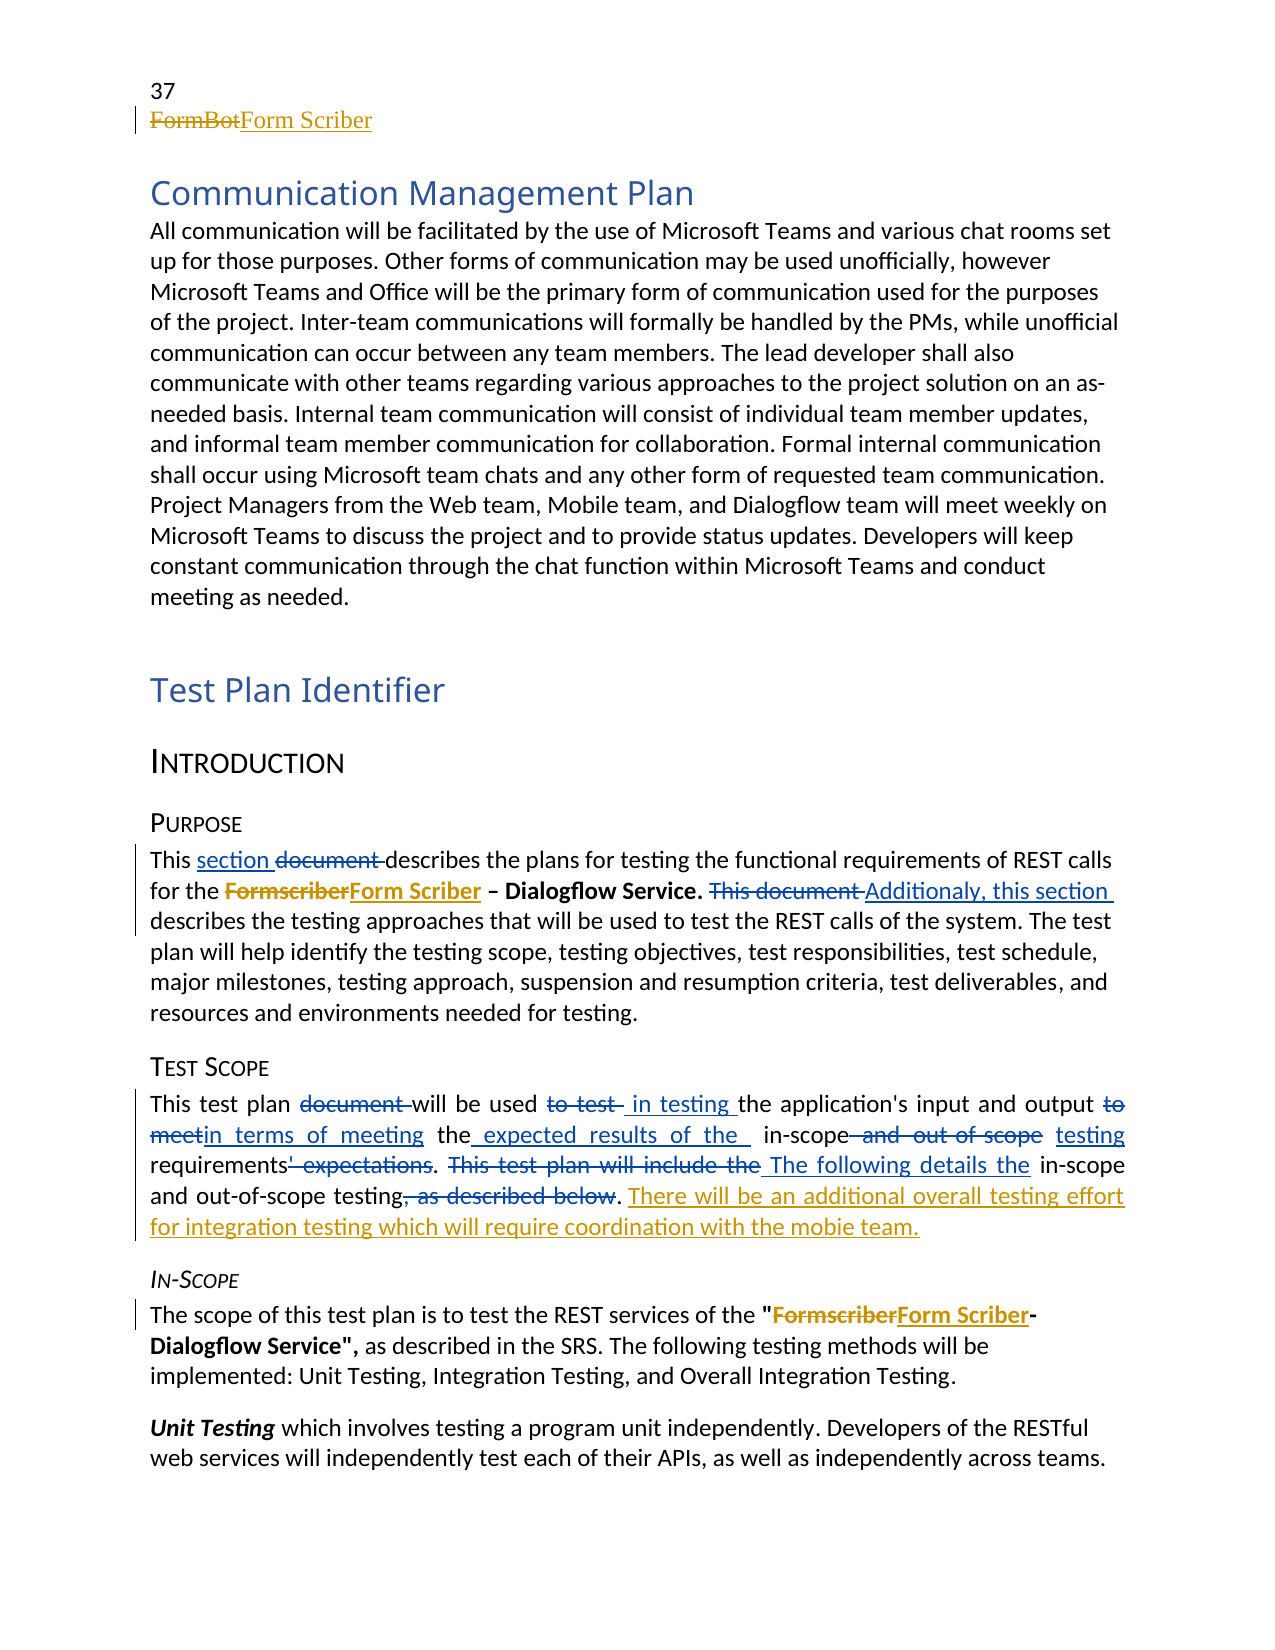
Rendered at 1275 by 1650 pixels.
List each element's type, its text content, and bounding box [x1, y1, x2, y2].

text The scope of this test plan is to test the REST services of the "- Dialogflow Service", as described in the SRS. The following testing methods will be implemented: Unit Testing, Integration Testing, and Overall Integration Testing. [150, 1299, 1125, 1391]
text Project Managers from the Web team, Mobile team, and Dialogflow team will meet weekly on Microsoft Teams to discuss the project and to provide status updates. Developers will keep constant communication through the chat function within Microsoft Teams and conduct meeting as needed. [150, 489, 1125, 612]
text This test plan will be used the application's input and output the in-scope requirements. in-scope and out-of-scope testing. [150, 1088, 1125, 1241]
subtitle Purpose [150, 804, 1125, 840]
subtitle Communication Management Plan [150, 169, 1125, 215]
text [150, 1412, 1125, 1473]
subtitle Test Scope [150, 1048, 1125, 1084]
text This describes the plans for testing the functional requirements of REST calls for the – Dialogflow Service. describes the testing approaches that will be used to test the REST calls of the system. The test plan will help identify the testing scope, testing objectives, test responsibilities, test schedule, major milestones, testing approach, suspension and resumption criteria, test deliverables, and resources and environments needed for testing. [150, 844, 1125, 1027]
subtitle Introduction [150, 737, 1125, 783]
subtitle In-Scope [150, 1262, 1125, 1295]
text All communication will be facilitated by the use of Microsoft Teams and various chat rooms set up for those purposes. Other forms of communication may be used unofficially, however Microsoft Teams and Office will be the primary form of communication used for the purposes of the project. Inter-team communications will formally be handled by the PMs, while unofficial communication can occur between any team members. The lead developer shall also communicate with other teams regarding various approaches to the project solution on an as-needed basis. Internal team communication will consist of individual team member updates, and informal team member communication for collaboration. Formal internal communication shall occur using Microsoft team chats and any other form of requested team communication. [150, 215, 1125, 489]
subtitle Test Plan Identifier [150, 667, 1125, 712]
